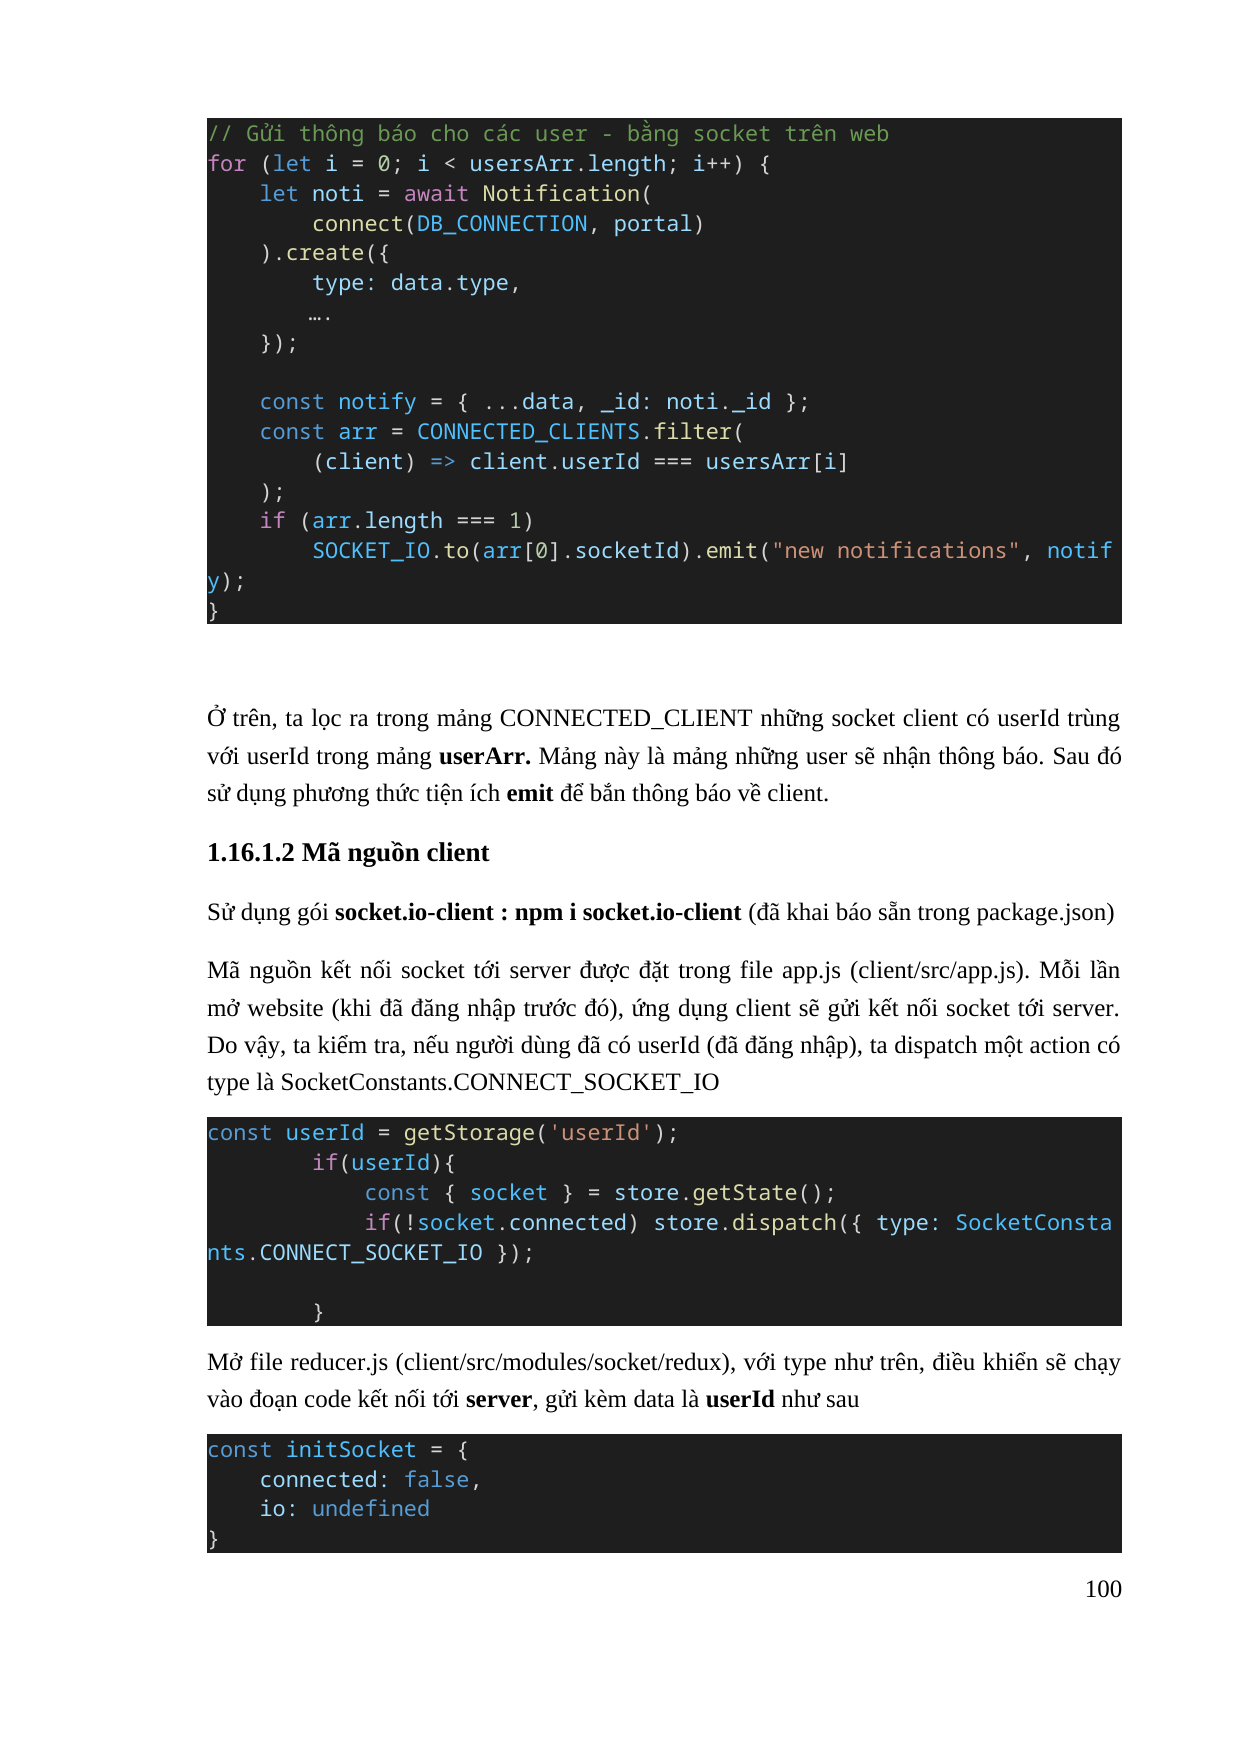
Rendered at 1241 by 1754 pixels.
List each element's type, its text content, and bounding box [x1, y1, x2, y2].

text io: undefined [207, 1493, 1122, 1523]
text let noti = await Notification( [207, 178, 1122, 207]
text ).create({ [207, 237, 1122, 267]
text Mở file reducer.js (client/src/modules/socket/redux), với type như trên, điều khiển sẽ chạy vào đoạn code kết nối tới server, gửi kèm data là userId như sau [207, 1347, 1122, 1413]
text connected: false, [207, 1463, 1122, 1493]
text }); [207, 327, 1122, 356]
text const notify = { ...data, _id: noti._id }; [207, 386, 1122, 416]
text for (let i = 0; i < usersArr.length; i++) { [207, 148, 1122, 178]
text const initSocket = { [207, 1434, 1122, 1463]
text ); [207, 476, 1122, 505]
text } [207, 1523, 1122, 1553]
text if(!socket.connected) store.dispatch({ type: SocketConstants.CONNECT_SOCKET_IO }); [207, 1207, 1122, 1296]
text const userId = getStorage('userId'); [207, 1117, 1122, 1147]
text (client) => client.userId === usersArr[i] [207, 446, 1122, 476]
text Sử dụng gói socket.io-client : npm i socket.io-client (đã khai báo sẵn trong package.json) [207, 897, 1122, 926]
text if(userId){ [207, 1147, 1122, 1177]
text } [207, 595, 1122, 624]
text if (arr.length === 1) [207, 505, 1122, 535]
text Ở trên, ta lọc ra trong mảng CONNECTED_CLIENT những socket client có userId trùng với userId trong mảng userArr. Mảng này là mảng những user sẽ nhận thông báo. Sau đó sử dụng phương thức tiện ích emit để bắn thông báo về client. [207, 703, 1122, 807]
text …. [207, 297, 1122, 327]
text type: data.type, [207, 267, 1122, 297]
text // Gửi thông báo cho các user - bằng socket trên web [207, 118, 1122, 148]
text const arr = CONNECTED_CLIENTS.filter( [207, 416, 1122, 446]
text const { socket } = store.getState(); [207, 1177, 1122, 1207]
subtitle Mã nguồn client [207, 836, 1122, 867]
text } [207, 1296, 1122, 1326]
text Mã nguồn kết nối socket tới server được đặt trong file app.js (client/src/app.js). Mỗi lần mở website (khi đã đăng nhập trước đó), ứng dụng client sẽ gửi kết nối socket tới server. Do vậy, ta kiểm tra, nếu người dùng đã có userId (đã đăng nhập), ta dispatch một action có type là SocketConstants.CONNECT_SOCKET_IO [207, 956, 1122, 1096]
text SOCKET_IO.to(arr[0].socketId).emit("new notifications", notify); [207, 535, 1122, 595]
text connect(DB_CONNECTION, portal) [207, 207, 1122, 237]
